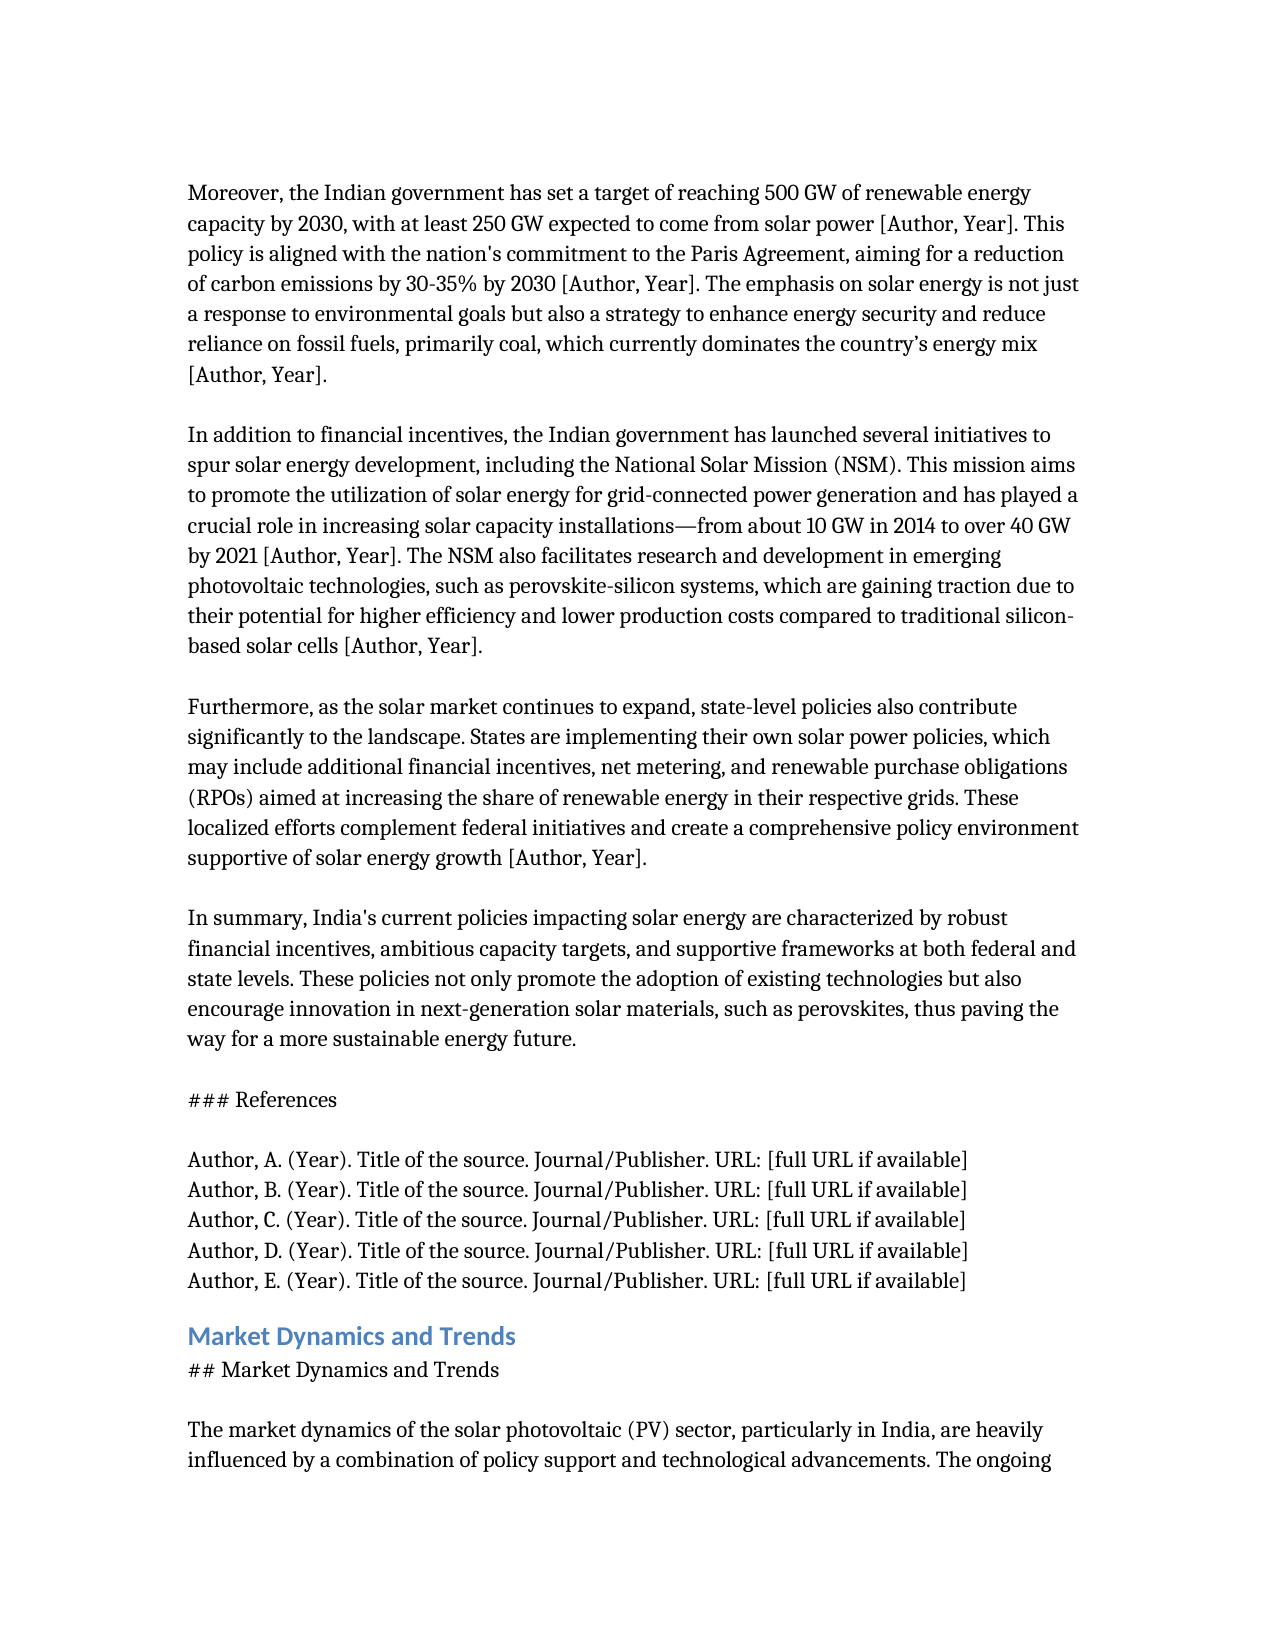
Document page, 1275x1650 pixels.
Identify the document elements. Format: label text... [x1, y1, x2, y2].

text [187, 150, 1087, 1294]
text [187, 1357, 1087, 1474]
subtitle Market Dynamics and Trends [187, 1319, 1087, 1352]
